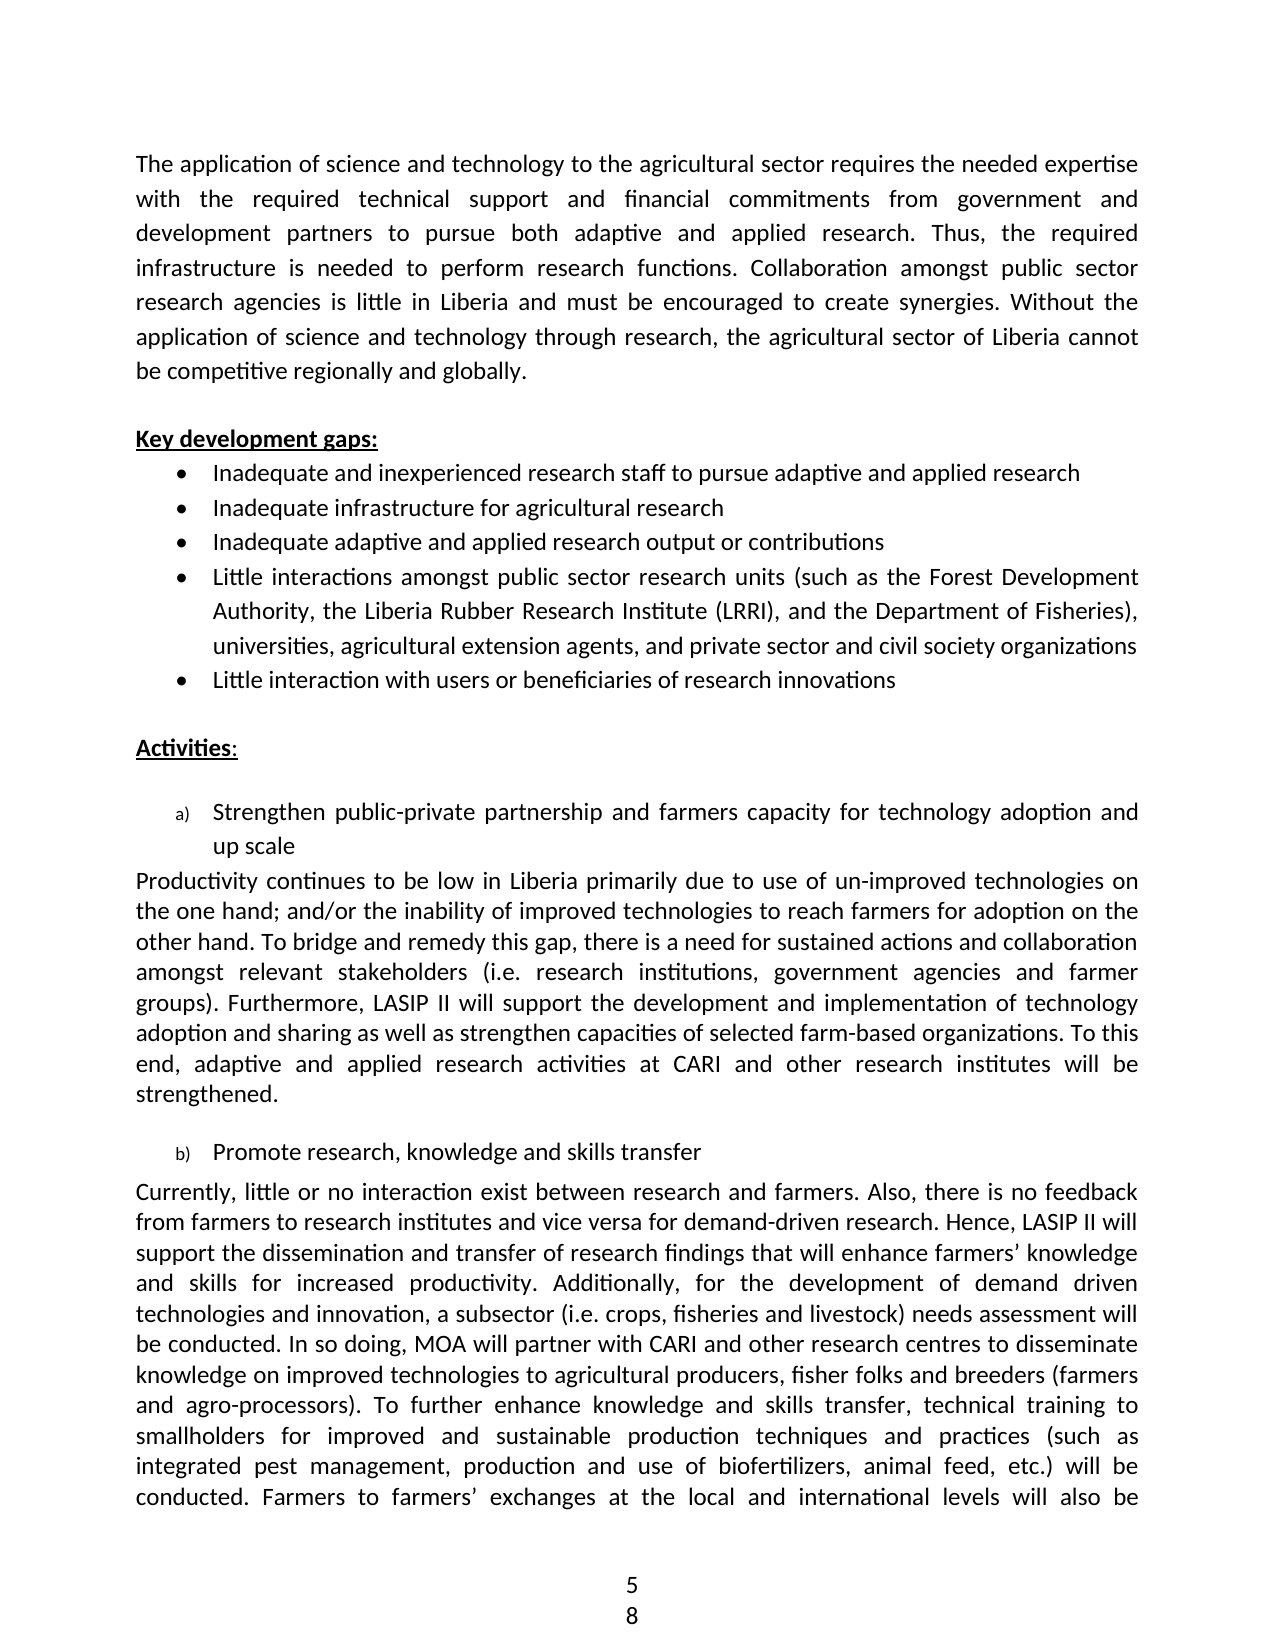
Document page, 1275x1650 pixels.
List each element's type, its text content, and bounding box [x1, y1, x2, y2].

list Inadequate adaptive and applied research output or contributions [136, 526, 1140, 557]
text Productivity continues to be low in Liberia primarily due to use of un-improved technologies on the one hand; and/or the inability of improved technologies to reach farmers for adoption on the other hand. To bridge and remedy this gap, there is a need for sustained actions and collaboration amongst relevant stakeholders (i.e. research institutions, government agencies and farmer groups). Furthermore, LASIP II will support the development and implementation of technology adoption and sharing as well as strengthen capacities of selected farm-based organizations. To this end, adaptive and applied research activities at CARI and other research institutes will be strengthened. [136, 865, 1140, 1109]
list Little interaction with users or beneficiaries of research innovations [136, 664, 1140, 695]
text Activities: [136, 732, 1140, 763]
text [136, 1176, 1140, 1512]
list Promote research, knowledge and skills transfer [136, 1136, 1140, 1167]
list Strengthen public-private partnership and farmers capacity for technology adoption and up scale [175, 796, 1140, 861]
text Key development gaps: [136, 423, 1140, 453]
list Little interactions amongst public sector research units (such as the Forest Development Authority, the Liberia Rubber Research Institute (LRRI), and the Department of Fisheries), universities, agricultural extension agents, and private sector and civil society organizations [175, 561, 1140, 660]
list Inadequate and inexperienced research staff to pursue adaptive and applied research [136, 457, 1140, 488]
list Inadequate infrastructure for agricultural research [136, 492, 1140, 522]
text The application of science and technology to the agricultural sector requires the needed expertise with the required technical support and financial commitments from government and development partners to pursue both adaptive and applied research. Thus, the required infrastructure is needed to perform research functions. Collaboration amongst public sector research agencies is little in Liberia and must be encouraged to create synergies. Without the application of science and technology through research, the agricultural sector of Liberia cannot be competitive regionally and globally. [136, 148, 1140, 386]
